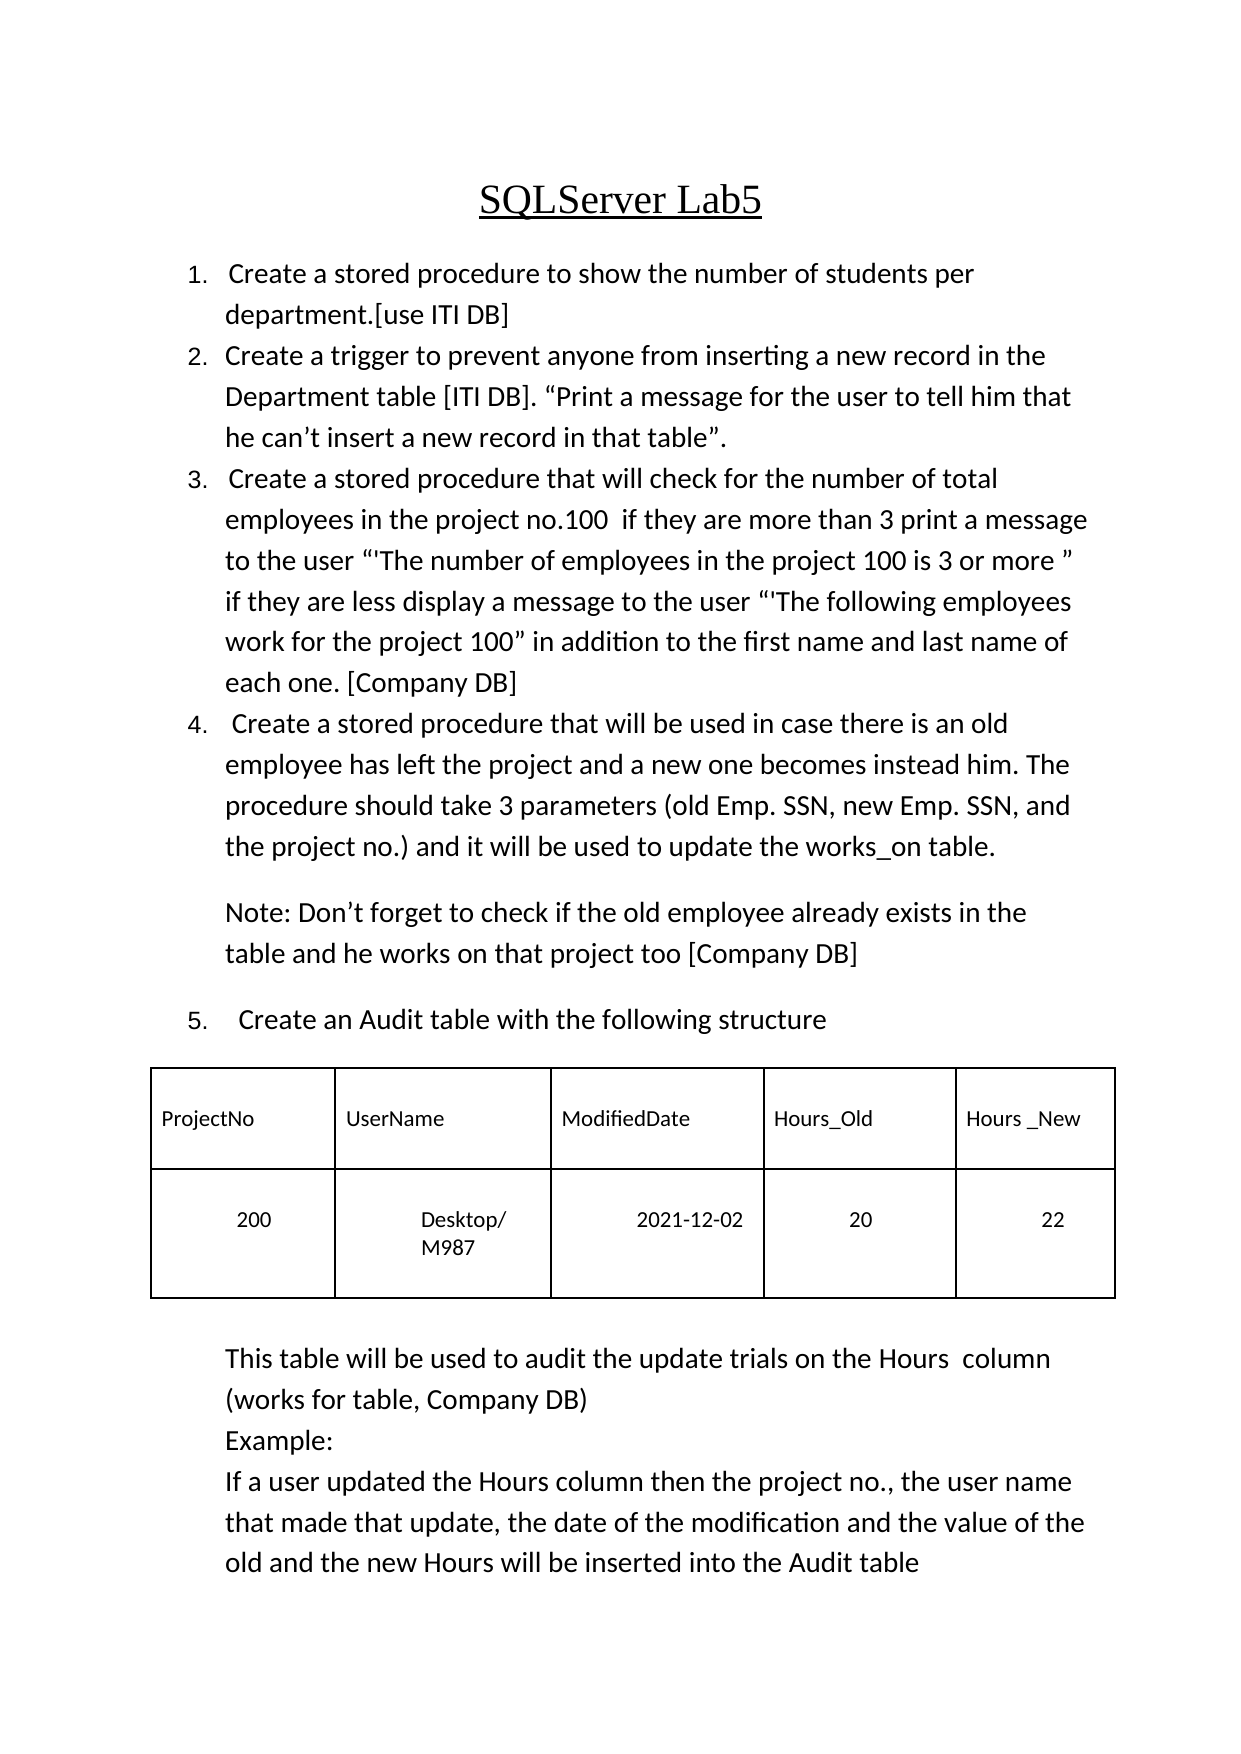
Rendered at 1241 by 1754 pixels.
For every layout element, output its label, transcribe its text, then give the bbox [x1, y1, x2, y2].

text SQLServer Lab5 [150, 175, 1090, 223]
list Create a stored procedure that will be used in case there is an old employee has left the project and a new one becomes instead him. The procedure should take 3 parameters (old Emp. SSN, new Emp. SSN, and the project no.) and it will be used to update the works_on table. [187, 705, 1090, 864]
table_cell 22 [957, 1170, 1114, 1297]
table_header UserName [336, 1069, 550, 1168]
table_cell 2021-12-02 [552, 1170, 763, 1297]
text Example: [225, 1422, 1090, 1457]
text If a user updated the Hours column then the project no., the user name that made that update, the date of the modification and the value of the old and the new Hours will be inserted into the Audit table [225, 1463, 1090, 1580]
table_cell 200 [152, 1170, 334, 1297]
list Create an Audit table with the following structure [187, 1001, 1090, 1037]
text Note: Don’t forget to check if the old employee already exists in the table and he works on that project too [Company DB] [225, 894, 1090, 971]
list Create a trigger to prevent anyone from inserting a new record in the Department table [ITI DB]. “Print a message for the user to tell him that he can’t insert a new record in that table”. [187, 337, 1090, 454]
table_header Hours_Old [765, 1069, 955, 1168]
table_cell Desktop/M987 [336, 1170, 550, 1297]
list Create a stored procedure that will check for the number of total employees in the project no.100 if they are more than 3 print a message to the user “'The number of employees in the project 100 is 3 or more ” if they are less display a message to the user “'The following employees work for the project 100” in addition to the first name and last name of each one. [Company DB] [187, 460, 1090, 700]
list Create a stored procedure to show the number of students per department.[use ITI DB] [187, 255, 1090, 332]
table_header ProjectNo [152, 1069, 334, 1168]
table_header ModifiedDate [552, 1069, 763, 1168]
table_cell 20 [765, 1170, 955, 1297]
text This table will be used to audit the update trials on the Hours column (works for table, Company DB) [225, 1340, 1090, 1416]
table_header Hours _New [957, 1069, 1114, 1168]
